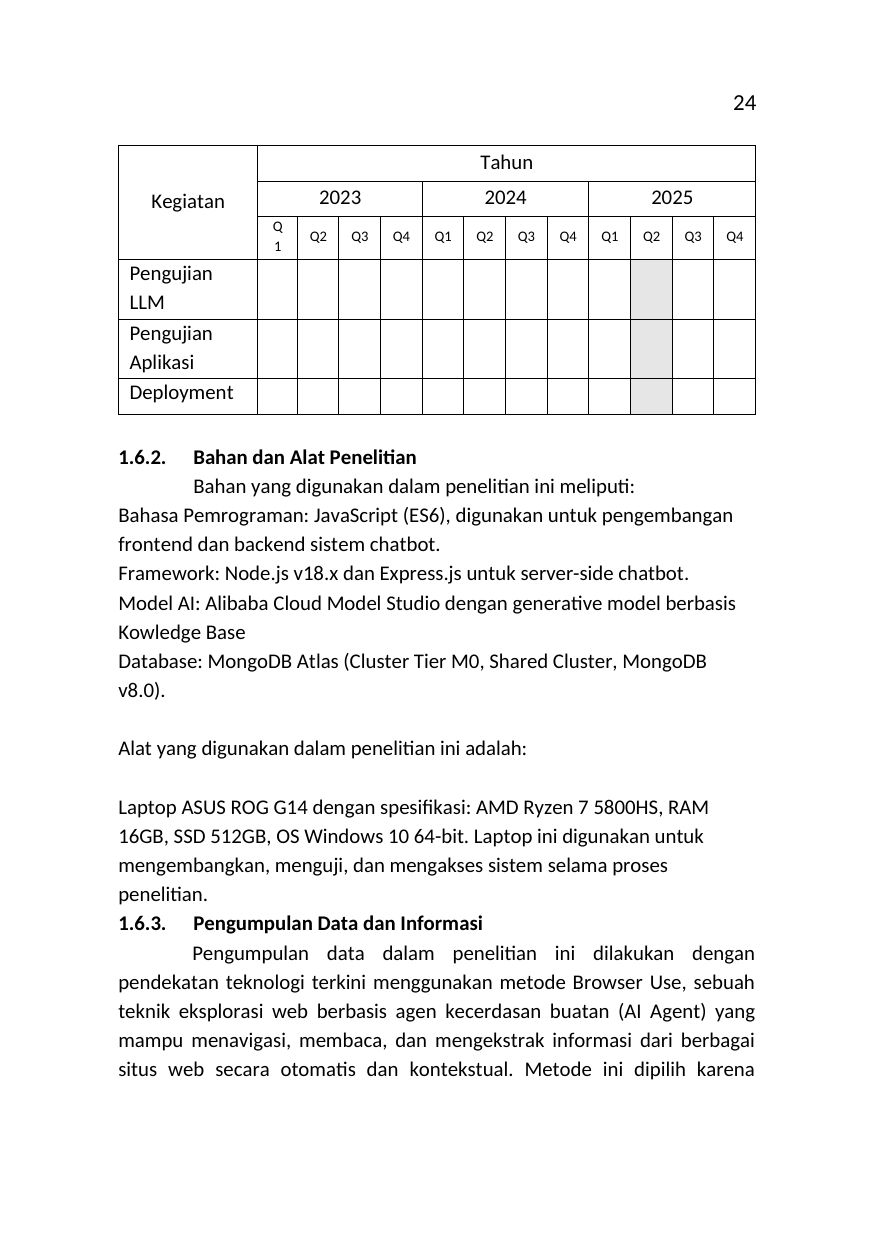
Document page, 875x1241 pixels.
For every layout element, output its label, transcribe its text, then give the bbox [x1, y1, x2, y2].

table_cell [631, 320, 672, 378]
table_header Tahun [258, 146, 755, 181]
table_cell Q1 [423, 217, 463, 259]
table_cell [589, 379, 630, 414]
table_cell [714, 320, 755, 378]
table_cell [673, 320, 713, 378]
table_cell [381, 320, 422, 378]
table_cell Q3 [673, 217, 713, 259]
table_cell [589, 320, 630, 378]
table_cell [631, 379, 672, 414]
subtitle Pengumpulan Data dan Informasi [118, 911, 756, 936]
table_cell Deployment [119, 379, 257, 414]
table_cell Q4 [714, 217, 755, 259]
table_cell [464, 379, 505, 414]
table_cell [673, 379, 713, 414]
table_cell Q2 [464, 217, 505, 259]
table_cell [714, 260, 755, 319]
table_cell [714, 379, 755, 414]
table_cell [381, 379, 422, 414]
table_cell 2025 [589, 182, 755, 216]
table_cell [258, 320, 297, 378]
table_cell [423, 260, 463, 319]
text Bahasa Pemrograman: JavaScript (ES6), digunakan untuk pengembangan frontend dan backend sistem chatbot. [118, 502, 756, 557]
table_cell [506, 260, 547, 319]
table_cell [506, 320, 547, 378]
table_cell Pengujian Aplikasi [119, 320, 257, 378]
text Model AI: Alibaba Cloud Model Studio dengan generative model berbasis Kowledge Base [118, 590, 756, 644]
table_cell [548, 260, 588, 319]
table_cell [631, 260, 672, 319]
table_cell [298, 379, 338, 414]
table_cell [339, 379, 380, 414]
table_cell Q3 [506, 217, 547, 259]
table_cell Q3 [339, 217, 380, 259]
table_cell [548, 379, 588, 414]
table_cell [464, 320, 505, 378]
text Bahan yang digunakan dalam penelitian ini meliputi: [118, 473, 756, 498]
table_cell [464, 260, 505, 319]
table_cell 2024 [423, 182, 588, 216]
subtitle Bahan dan Alat Penelitian [118, 444, 756, 469]
table_cell Q2 [631, 217, 672, 259]
table_cell [548, 320, 588, 378]
table_cell Q4 [548, 217, 588, 259]
table_cell [673, 260, 713, 319]
table_header Kegiatan [119, 146, 257, 259]
text Framework: Node.js v18.x dan Express.js untuk server-side chatbot. [118, 561, 756, 586]
text Database: MongoDB Atlas (Cluster Tier M0, Shared Cluster, MongoDB v8.0). [118, 648, 756, 703]
table_cell 2023 [258, 182, 422, 216]
table_cell [339, 260, 380, 319]
table_cell Q4 [381, 217, 422, 259]
table_cell Q2 [298, 217, 338, 259]
text Alat yang digunakan dalam penelitian ini adalah: [118, 736, 756, 761]
table_cell [423, 379, 463, 414]
table_cell [258, 379, 297, 414]
table_cell [423, 320, 463, 378]
table_cell Q1 [589, 217, 630, 259]
table_cell Q1 [258, 217, 297, 259]
table_cell [339, 320, 380, 378]
table_cell [589, 260, 630, 319]
table_cell [298, 260, 338, 319]
text Laptop ASUS ROG G14 dengan spesifikasi: AMD Ryzen 7 5800HS, RAM 16GB, SSD 512GB, OS Windows 10 64-bit. Laptop ini digunakan untuk mengembangkan, menguji, dan mengakses sistem selama proses penelitian. [118, 794, 756, 907]
table_cell [298, 320, 338, 378]
table_cell [506, 379, 547, 414]
table_cell Pengujian LLM [119, 260, 257, 319]
table_cell [381, 260, 422, 319]
table_cell [258, 260, 297, 319]
